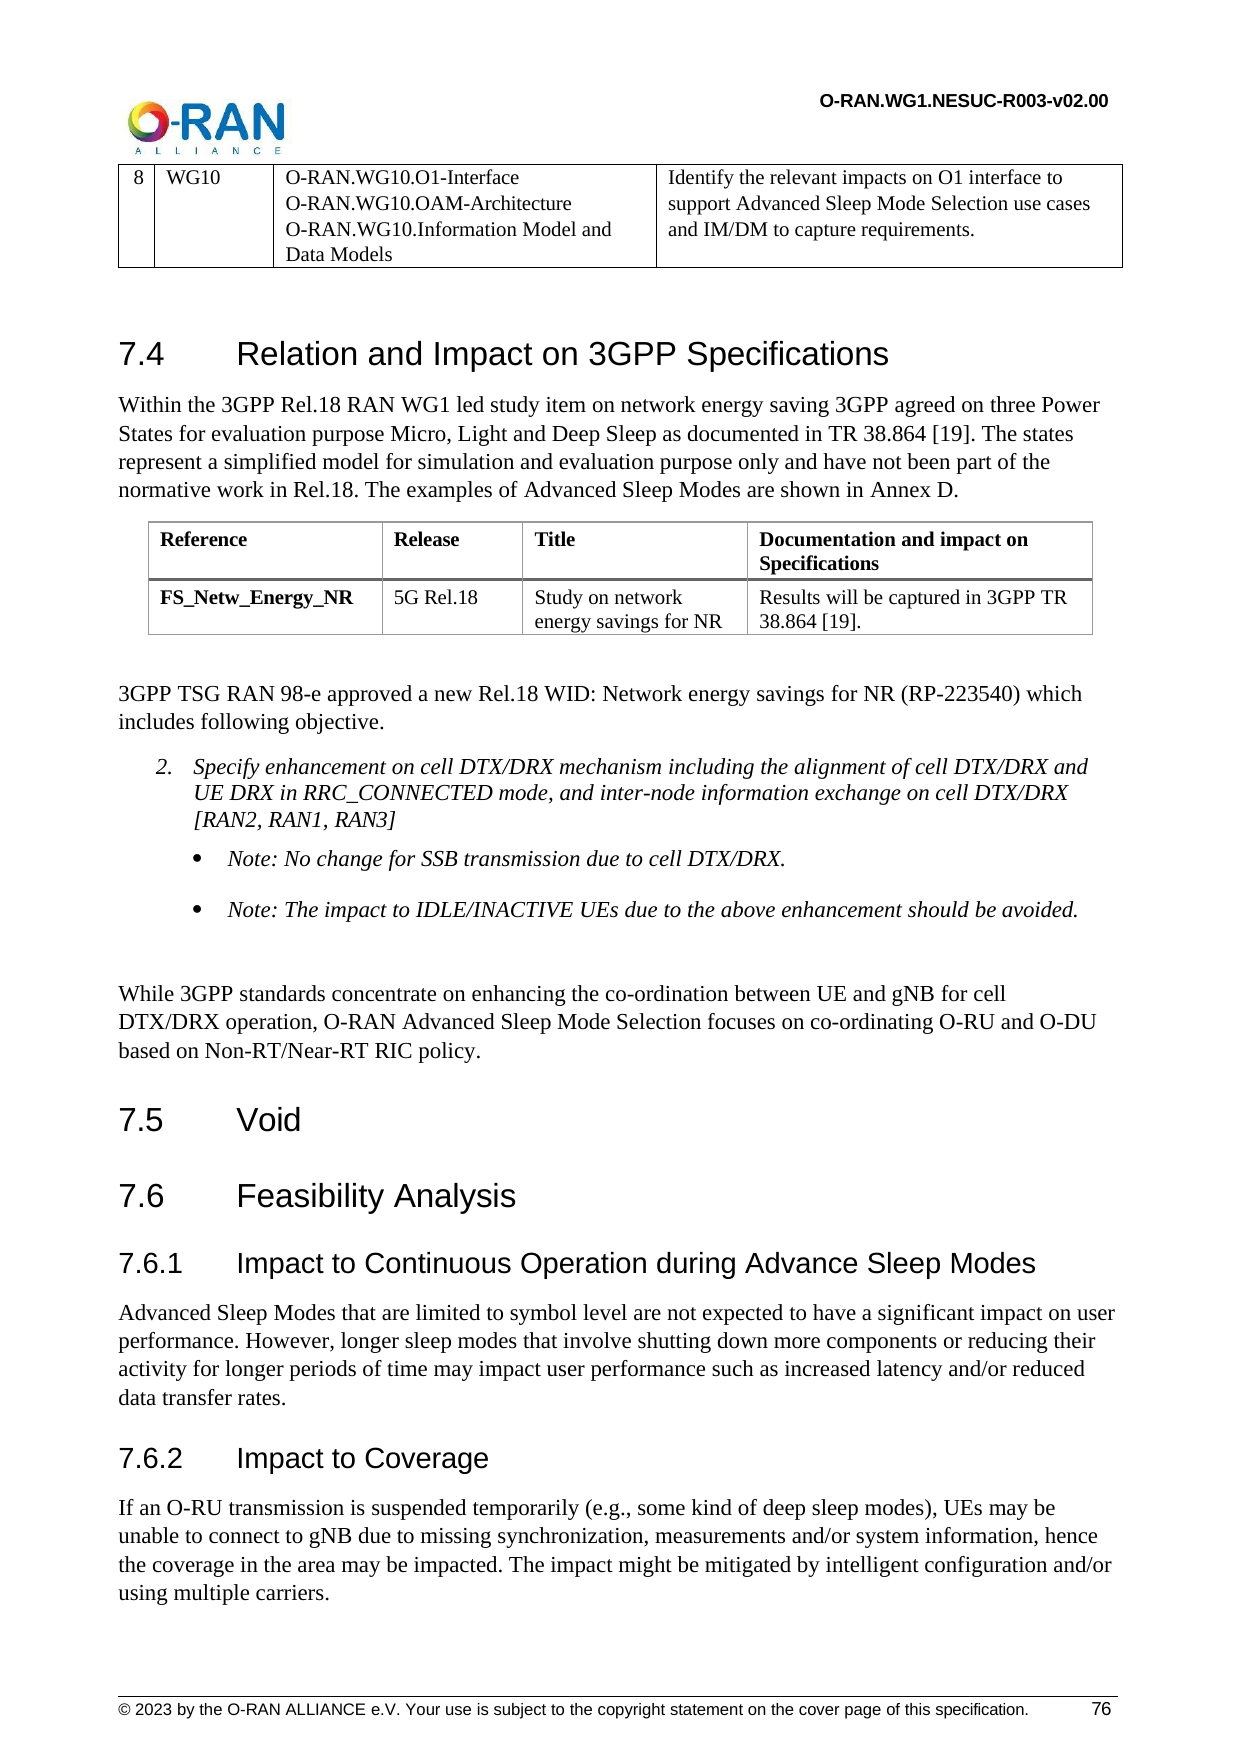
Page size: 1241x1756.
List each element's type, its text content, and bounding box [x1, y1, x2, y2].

text 3GPP TSG RAN 98-e approved a new Rel.18 WID: Network energy savings for NR (RP-223540) which includes following objective. [118, 680, 1111, 734]
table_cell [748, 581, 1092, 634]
subtitle Impact to Continuous Operation during Advance Sleep Modes [118, 1246, 1173, 1279]
list Specify enhancement on cell DTX/DRX mechanism including the alignment of cell DTX/DRX and UE DRX in RRC_CONNECTED mode, and inter-node information exchange on cell DTX/DRX [156, 753, 1088, 806]
subtitle Void [118, 1100, 1173, 1139]
list Note: No change for SSB transmission due to cell DTX/DRX. [193, 844, 1173, 871]
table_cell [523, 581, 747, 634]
text Within the 3GPP Rel.18 RAN WG1 led study item on network energy saving 3GPP agreed on three Power States for evaluation purpose Micro, Light and Deep Sleep as documented in TR 38.864 [19]. The states represent a simplified model for simulation and evaluation purpose only and have not been part of the normative work in Rel.18. The examples of Advanced Sleep Modes are shown in Annex D. [118, 391, 1111, 503]
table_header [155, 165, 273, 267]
subtitle Feasibility Analysis [118, 1177, 1173, 1215]
text While 3GPP standards concentrate on enhancing the co-ordination between UE and gNB for cell DTX/DRX operation, O-RAN Advanced Sleep Mode Selection focuses on co-ordinating O-RU and O-DU based on Non-RT/Near-RT RIC policy. [118, 980, 1113, 1063]
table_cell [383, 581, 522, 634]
subtitle Relation and Impact on 3GPP Specifications [118, 334, 1173, 372]
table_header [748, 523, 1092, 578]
text [RAN2, RAN1, RAN3] [193, 806, 1173, 832]
list Note: The impact to IDLE/INACTIVE UEs due to the above enhancement should be avoided. [193, 896, 1173, 922]
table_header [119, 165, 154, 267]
picture [119, 99, 293, 160]
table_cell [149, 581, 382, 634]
text If an O-RU transmission is suspended temporarily (e.g., some kind of deep sleep modes), UEs may be unable to connect to gNB due to missing synchronization, measurements and/or system information, hence the coverage in the area may be impacted. The impact might be mitigated by intelligent configuration and/or using multiple carriers. [118, 1494, 1122, 1605]
subtitle Impact to Coverage [118, 1441, 1173, 1475]
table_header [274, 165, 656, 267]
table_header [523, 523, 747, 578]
text Advanced Sleep Modes that are limited to symbol level are not expected to have a significant impact on user performance. However, longer sleep modes that involve shutting down more components or reducing their activity for longer periods of time may impact user performance such as increased latency and/or reduced data transfer rates. [118, 1298, 1118, 1410]
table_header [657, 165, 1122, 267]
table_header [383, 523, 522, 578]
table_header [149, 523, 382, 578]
